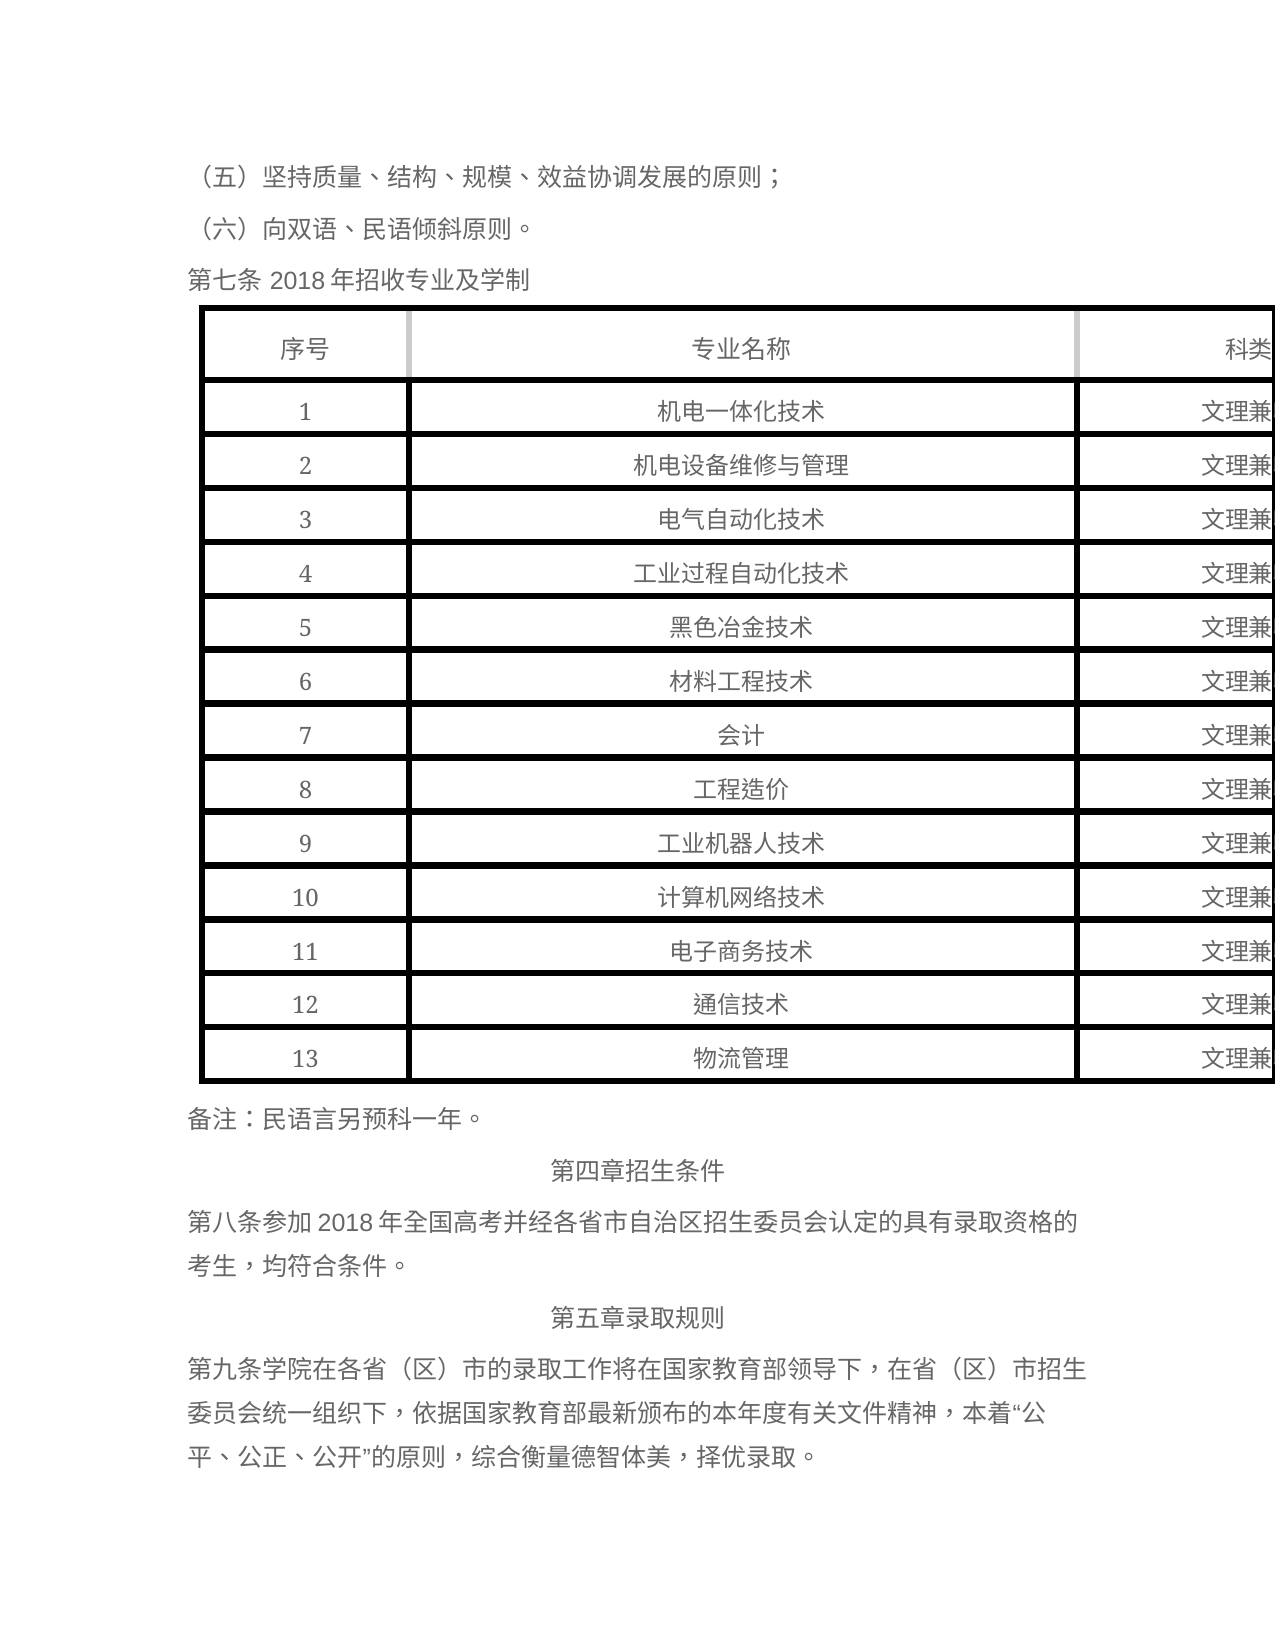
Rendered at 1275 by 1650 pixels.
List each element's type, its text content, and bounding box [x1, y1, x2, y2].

table_cell 计算机网络技术 [412, 869, 1074, 916]
table_cell 9 [205, 815, 406, 862]
table_cell 电子商务技术 [412, 923, 1074, 970]
table_cell 5 [205, 599, 406, 646]
text 第八条参加2018年全国高考并经各省市自治区招生委员会认定的具有录取资格的考生，均符合条件。 [187, 1195, 1087, 1283]
table_cell 文理兼收 [1080, 923, 1272, 970]
text 第七条 2018年招收专业及学制 [187, 253, 1087, 297]
table_header 专业名称 [412, 311, 1074, 377]
table_cell 3 [205, 491, 406, 538]
table_cell 文理兼收 [1080, 599, 1272, 646]
table_cell 8 [205, 761, 406, 808]
text （五）坚持质量、结构、规模、效益协调发展的原则； [187, 150, 1087, 194]
table_cell 6 [205, 653, 406, 700]
table_cell 13 [205, 1030, 406, 1078]
table_cell 文理兼收 [1080, 761, 1272, 808]
text 第五章录取规则 [187, 1291, 1087, 1334]
table_cell 2 [205, 437, 406, 484]
table_cell 10 [205, 869, 406, 916]
table_cell 工业过程自动化技术 [412, 545, 1074, 592]
table_cell 文理兼收 [1080, 653, 1272, 700]
table_cell 4 [205, 545, 406, 592]
table_header 科类 [1080, 311, 1272, 377]
table_cell 文理兼收 [1080, 707, 1272, 754]
table_cell 机电设备维修与管理 [412, 437, 1074, 484]
table_cell 文理兼收 [1080, 545, 1272, 592]
table_cell 文理兼收 [1080, 383, 1272, 431]
text 第四章招生条件 [187, 1144, 1087, 1187]
table_cell 文理兼收 [1080, 815, 1272, 862]
table_cell 通信技术 [412, 976, 1074, 1024]
text 备注：民语言另预科一年。 [187, 1092, 1087, 1136]
table_cell 文理兼收 [1080, 869, 1272, 916]
table_cell 物流管理 [412, 1030, 1074, 1078]
table_cell 1 [205, 383, 406, 431]
table_cell 材料工程技术 [412, 653, 1074, 700]
table_cell 机电一体化技术 [412, 383, 1074, 431]
table_header 序号 [205, 311, 406, 377]
table_cell 12 [205, 976, 406, 1024]
table_cell 工程造价 [412, 761, 1074, 808]
table_cell 文理兼收 [1080, 437, 1272, 484]
table_cell 会计 [412, 707, 1074, 754]
text 第九条学院在各省（区）市的录取工作将在国家教育部领导下，在省（区）市招生委员会统一组织下，依据国家教育部最新颁布的本年度有关文件精神，本着“公平、公正、公开”的原则，综合衡量德智体美，择优录取。 [187, 1342, 1087, 1473]
table_cell 11 [205, 923, 406, 970]
table_cell 文理兼收 [1080, 976, 1272, 1024]
table_cell 电气自动化技术 [412, 491, 1074, 538]
table_cell 文理兼收 [1080, 491, 1272, 538]
table_cell 黑色冶金技术 [412, 599, 1074, 646]
table_cell 文理兼收 [1080, 1030, 1272, 1078]
table_cell 7 [205, 707, 406, 754]
table_cell 工业机器人技术 [412, 815, 1074, 862]
text （六）向双语、民语倾斜原则。 [187, 202, 1087, 245]
